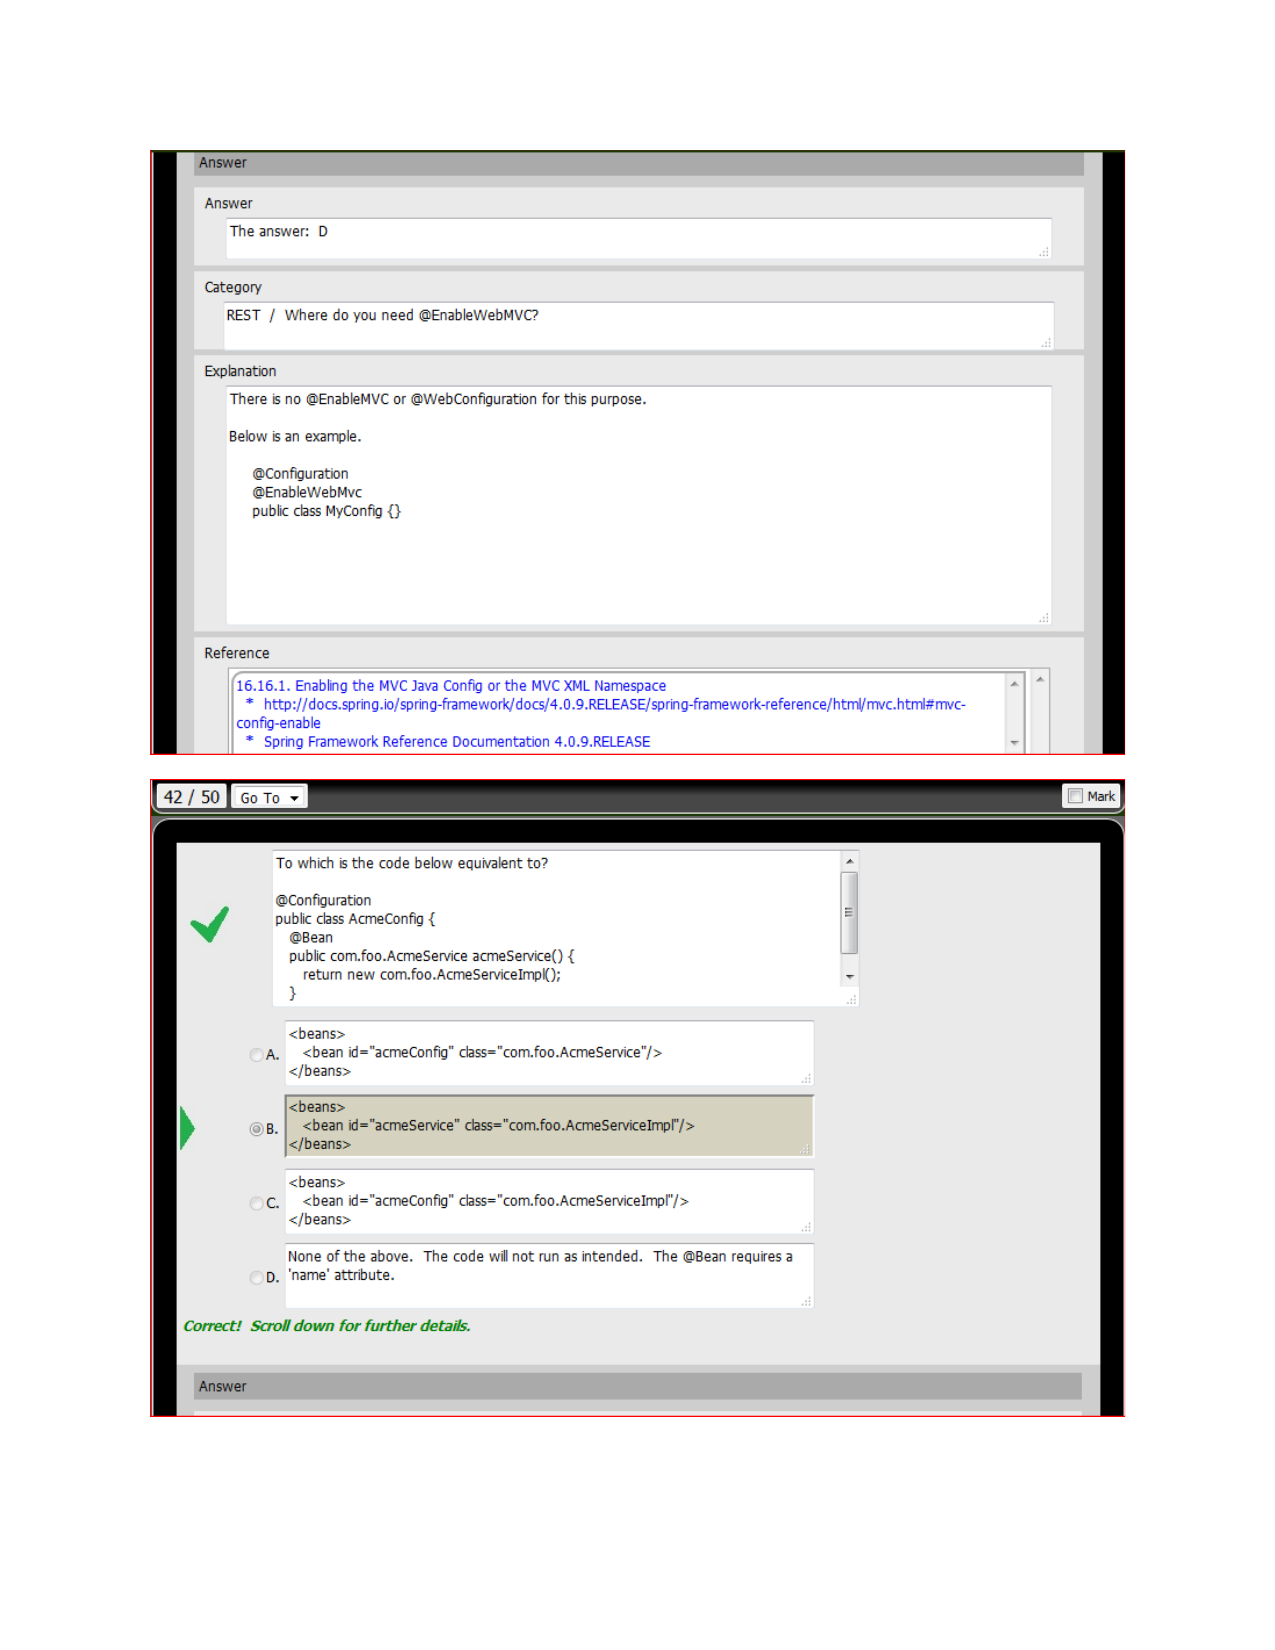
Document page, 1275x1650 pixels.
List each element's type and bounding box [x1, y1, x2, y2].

picture [150, 150, 1125, 755]
picture [150, 779, 1125, 1417]
